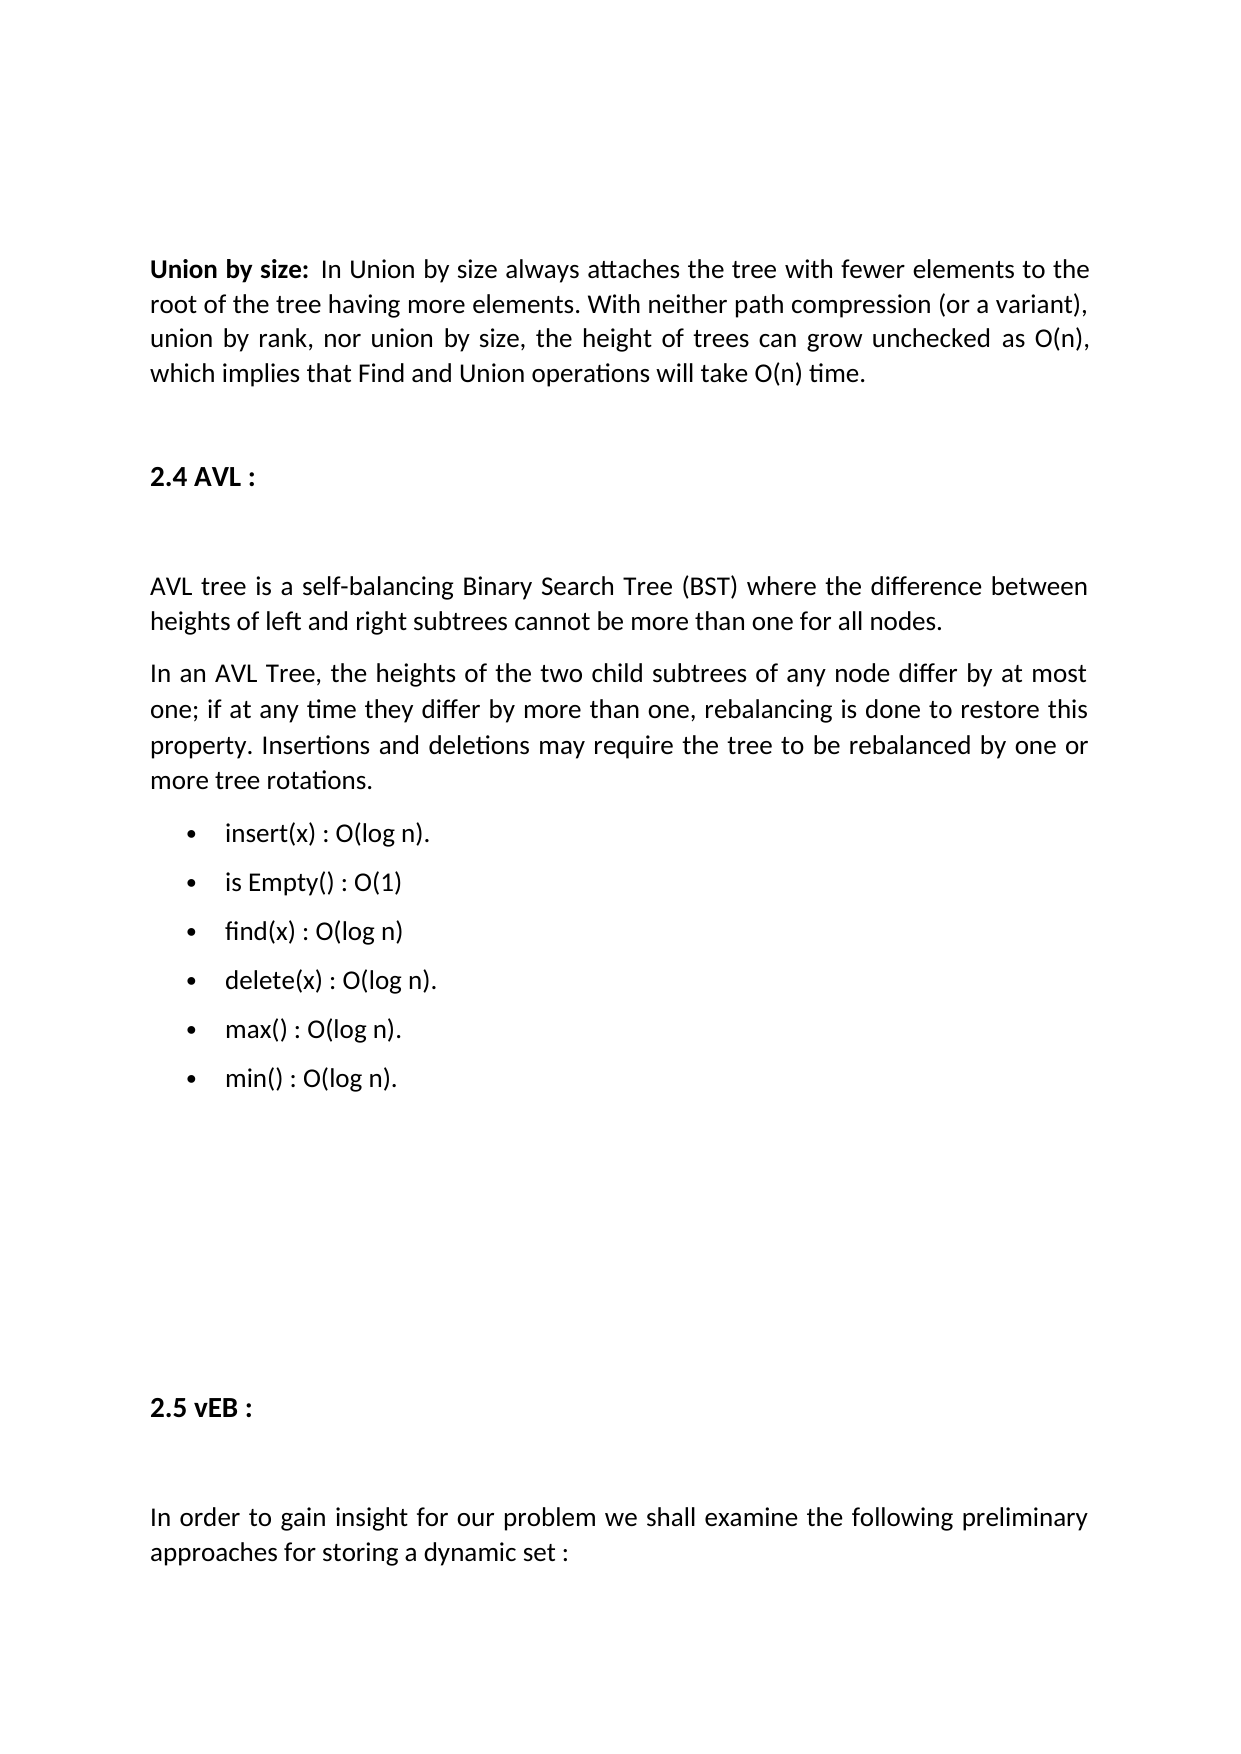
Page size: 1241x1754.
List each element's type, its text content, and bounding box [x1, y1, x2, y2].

list is Empty() : O(1) [187, 865, 1090, 898]
list delete(x) : O(log n). [187, 963, 1090, 996]
list min() : O(log n). [187, 1062, 1090, 1094]
text AVL tree is a self-balancing Binary Search Tree (BST) where the difference between heights of left and right subtrees cannot be more than one for all nodes. [150, 602, 1090, 637]
text 2.4 AVL : [150, 458, 1090, 494]
text 2.5 vEB : [150, 1389, 1090, 1425]
text Union by size: In Union by size always attaches the tree with fewer elements to the root of the tree having more elements. With neither path compression (or a variant), union by rank, nor union by size, the height of trees can grow unchecked as O(n), which implies that Find and Union operations will take O(n) time. [150, 252, 1090, 389]
list max() : O(log n). [187, 1012, 1090, 1045]
list insert(x) : O(log n). [187, 816, 1090, 849]
text In order to gain insight for our problem we shall examine the following preliminary approaches for storing a dynamic set : [150, 1500, 1090, 1568]
list find(x) : O(log n) [187, 914, 1090, 947]
text In an AVL Tree, the heights of the two child subtrees of any node differ by at most one; if at any time they differ by more than one, rebalancing is done to restore this property. Insertions and deletions may require the tree to be rebalanced by one or more tree rotations. [150, 657, 1090, 796]
